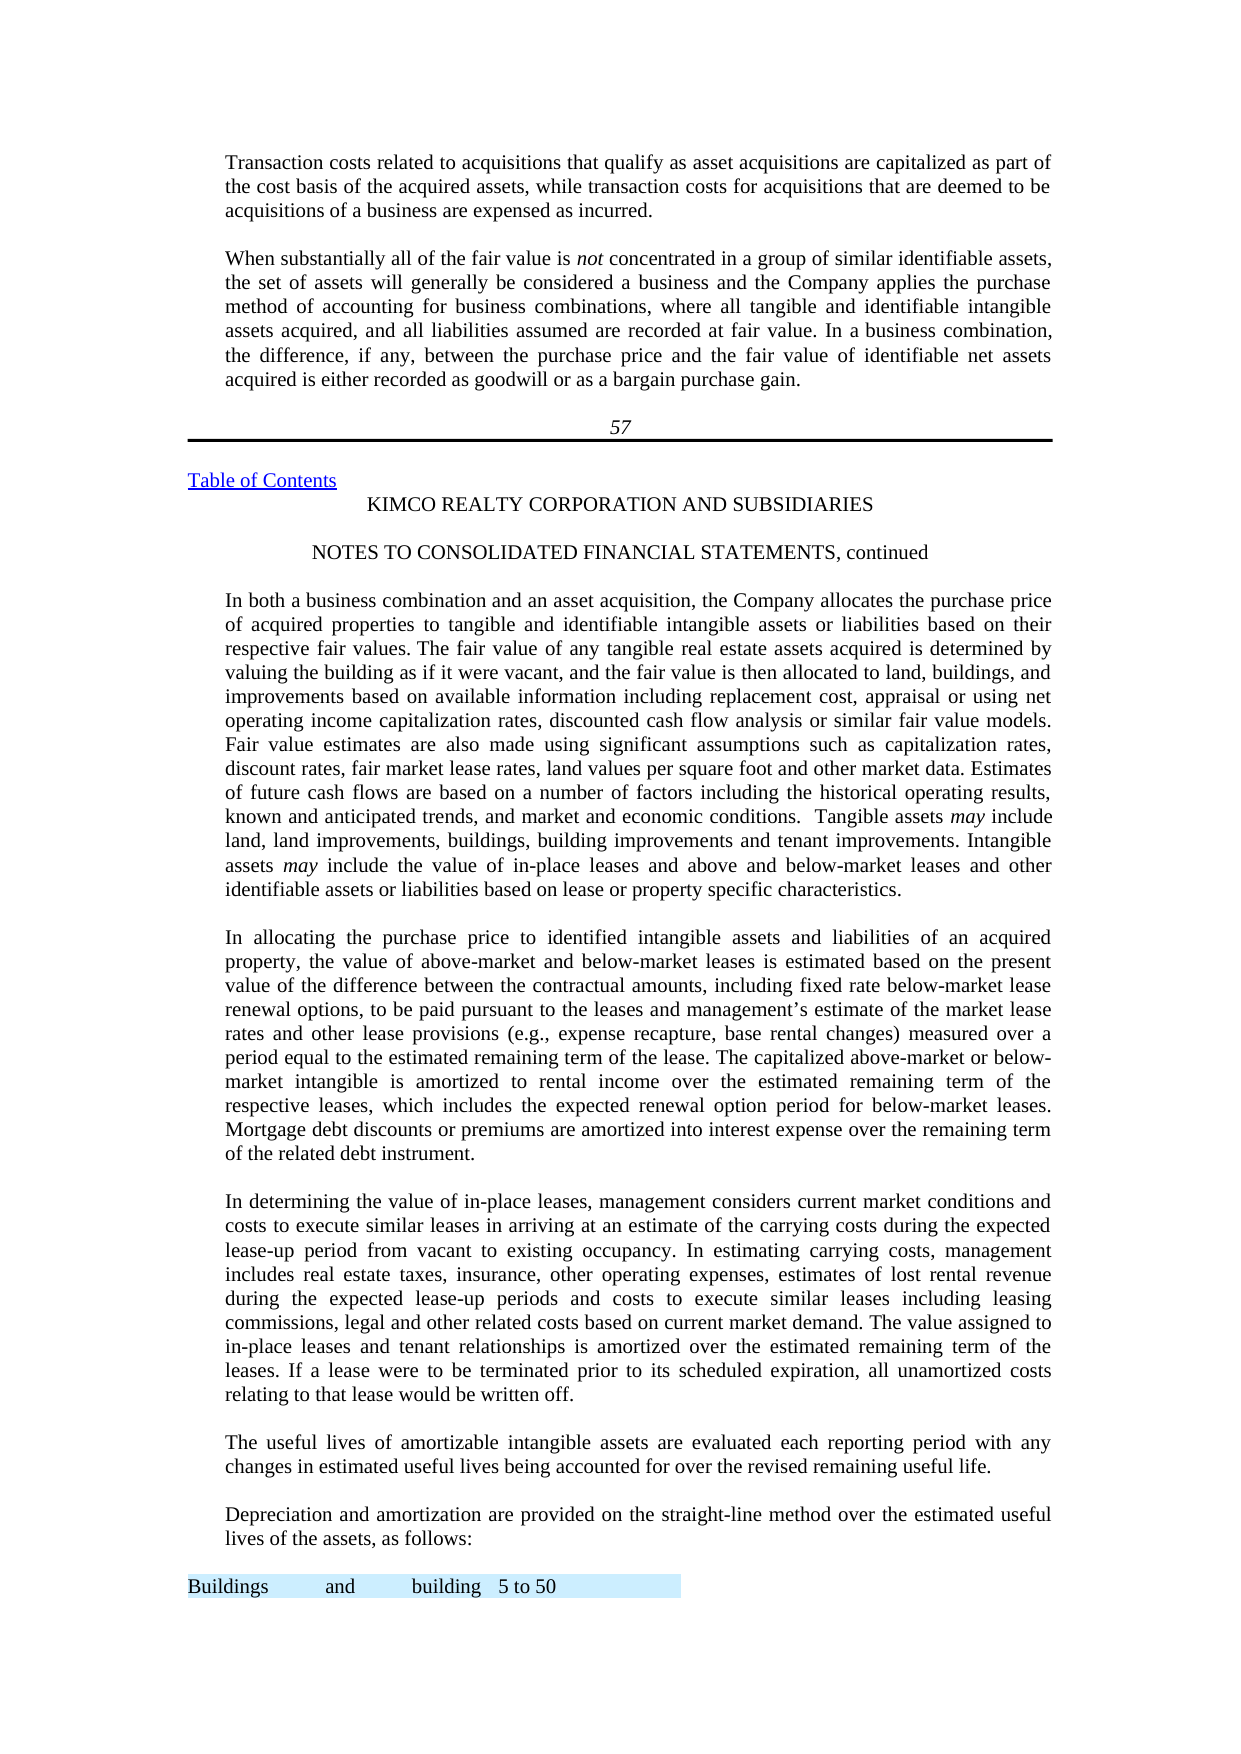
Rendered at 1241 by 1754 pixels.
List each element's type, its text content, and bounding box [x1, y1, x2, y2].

text In allocating the purchase price to identified intangible assets and liabilities of an acquired property, the value of above-market and below-market leases is estimated based on the present value of the difference between the contractual amounts, including fixed rate below-market lease renewal options, to be paid pursuant to the leases and management’s estimate of the market lease rates and other lease provisions (e.g., expense recapture, base rental changes) measured over a period equal to the estimated remaining term of the lease. The capitalized above-market or below-market intangible is amortized to rental income over the estimated remaining term of the respective leases, which includes the expected renewal option period for below-market leases. Mortgage debt discounts or premiums are amortized into interest expense over the remaining term of the related debt instrument. [225, 925, 1053, 1165]
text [225, 150, 1053, 222]
text In determining the value of in-place leases, management considers current market conditions and costs to execute similar leases in arriving at an estimate of the carrying costs during the expected lease-up period from vacant to existing occupancy. In estimating carrying costs, management includes real estate taxes, insurance, other operating expenses, estimates of lost rental revenue during the expected lease-up periods and costs to execute similar leases including leasing commissions, legal and other related costs based on current market demand. The value assigned to in-place leases and tenant relationships is amortized over the estimated remaining term of the leases. If a lease were to be terminated prior to its scheduled expiration, all unamortized costs relating to that lease would be written off. [225, 1189, 1053, 1406]
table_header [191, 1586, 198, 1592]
text When substantially all of the fair value is not concentrated in a group of similar identifiable assets, the set of assets will generally be considered a business and the Company applies the purchase method of accounting for business combinations, where all tangible and identifiable intangible assets acquired, and all liabilities assumed are recorded at fair value. In a business combination, the difference, if any, between the purchase price and the fair value of identifiable net assets acquired is either recorded as goodwill or as a bargain purchase gain. [225, 246, 1053, 391]
text NOTES TO CONSOLIDATED FINANCIAL STATEMENTS, continued [187, 540, 1053, 564]
text KIMCO REALTY CORPORATION AND SUBSIDIARIES [187, 492, 1053, 516]
text Depreciation and amortization are provided on the straight-line method over the estimated useful lives of the assets, as follows: [225, 1502, 1053, 1550]
text 57 [187, 415, 1053, 438]
text The useful lives of amortizable intangible assets are evaluated each reporting period with any changes in estimated useful lives being accounted for over the revised remaining useful life. [225, 1430, 1053, 1478]
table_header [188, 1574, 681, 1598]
text Table of Contents [187, 467, 1053, 492]
text In both a business combination and an asset acquisition, the Company allocates the purchase price of acquired properties to tangible and identifiable intangible assets or liabilities based on their respective fair values. The fair value of any tangible real estate assets acquired is determined by valuing the building as if it were vacant, and the fair value is then allocated to land, buildings, and improvements based on available information including replacement cost, appraisal or using net operating income capitalization rates, discounted cash flow analysis or similar fair value models. Fair value estimates are also made using significant assumptions such as capitalization rates, discount rates, fair market lease rates, land values per square foot and other market data. Estimates of future cash flows are based on a number of factors including the historical operating results, known and anticipated trends, and market and economic conditions. Tangible assets may include land, land improvements, buildings, building improvements and tenant improvements. Intangible assets may include the value of in-place leases and above and below-market leases and other identifiable assets or liabilities based on lease or property specific characteristics. [225, 588, 1053, 901]
